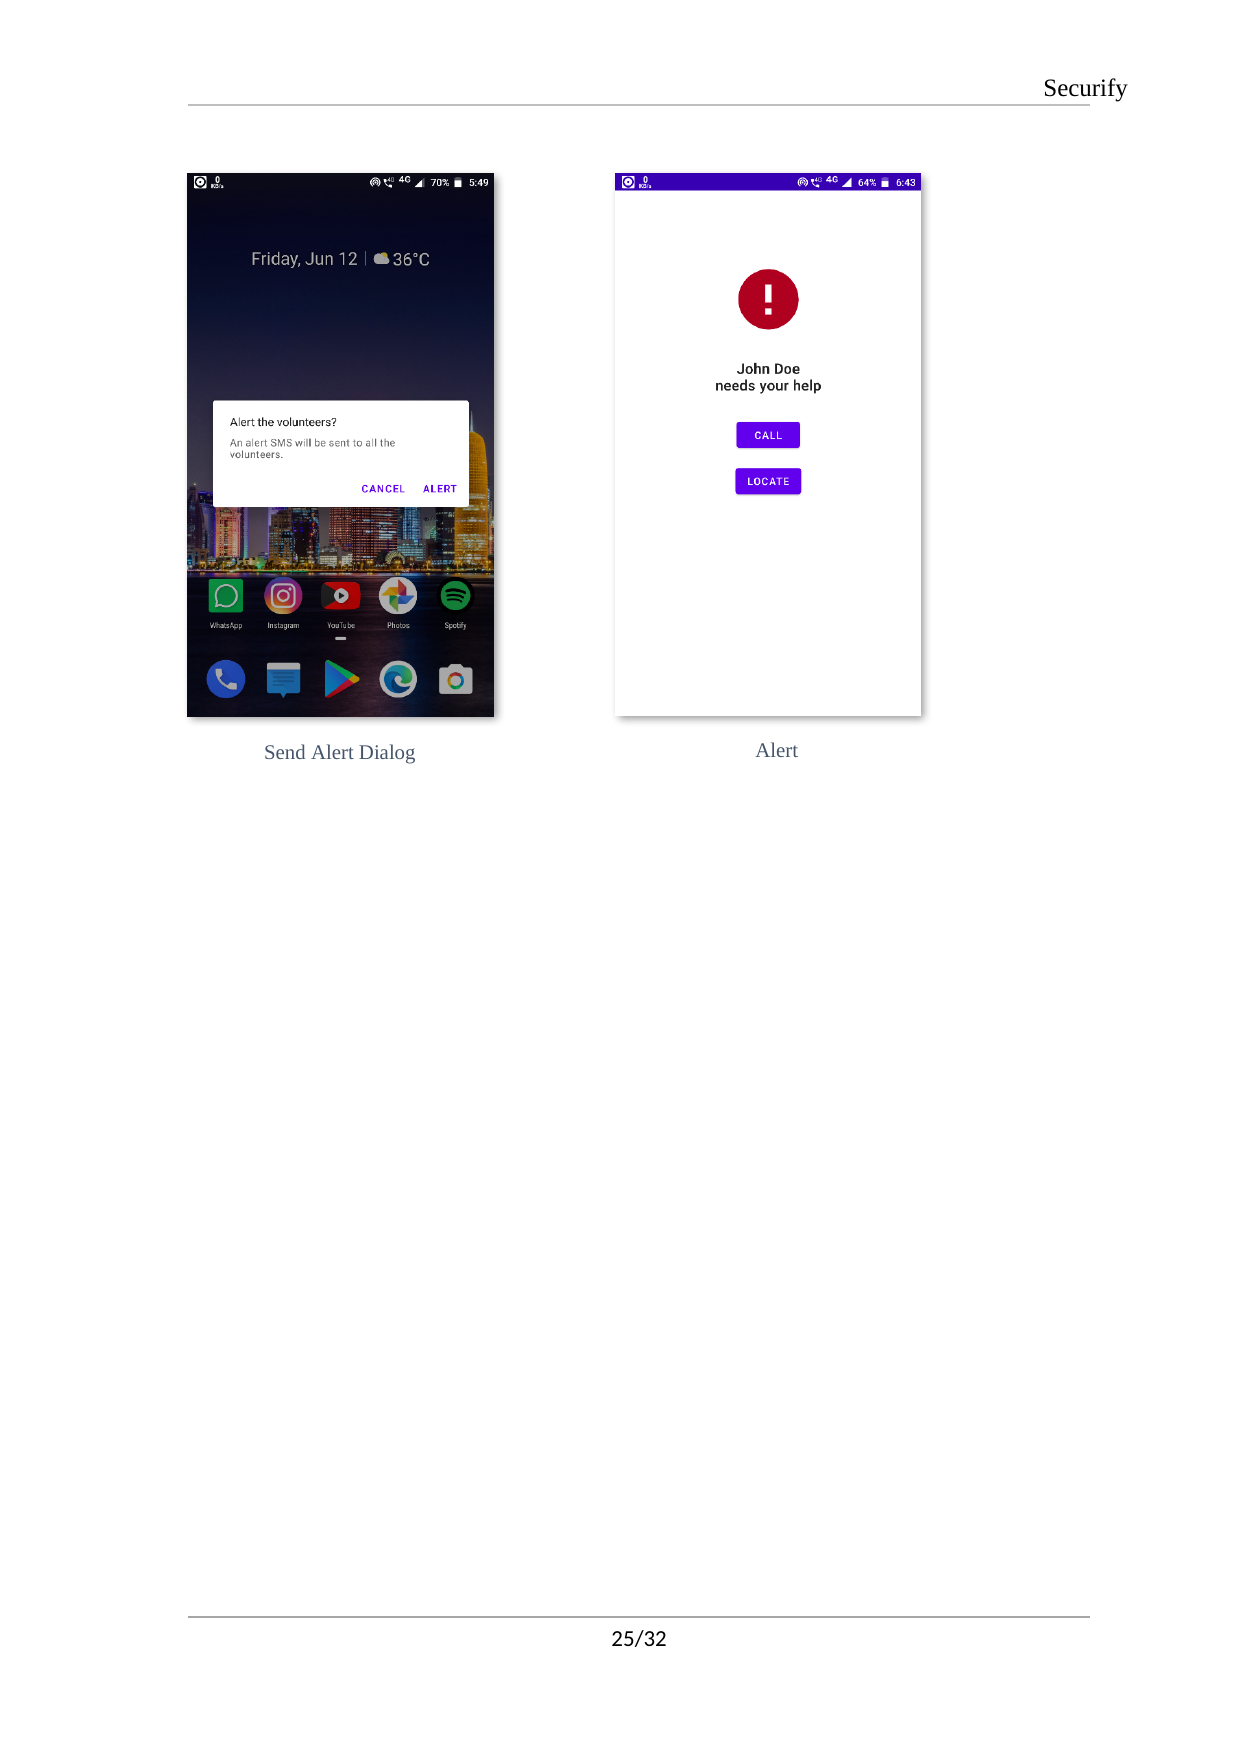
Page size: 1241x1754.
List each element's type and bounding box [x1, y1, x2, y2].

picture [615, 173, 921, 716]
picture [187, 173, 494, 717]
